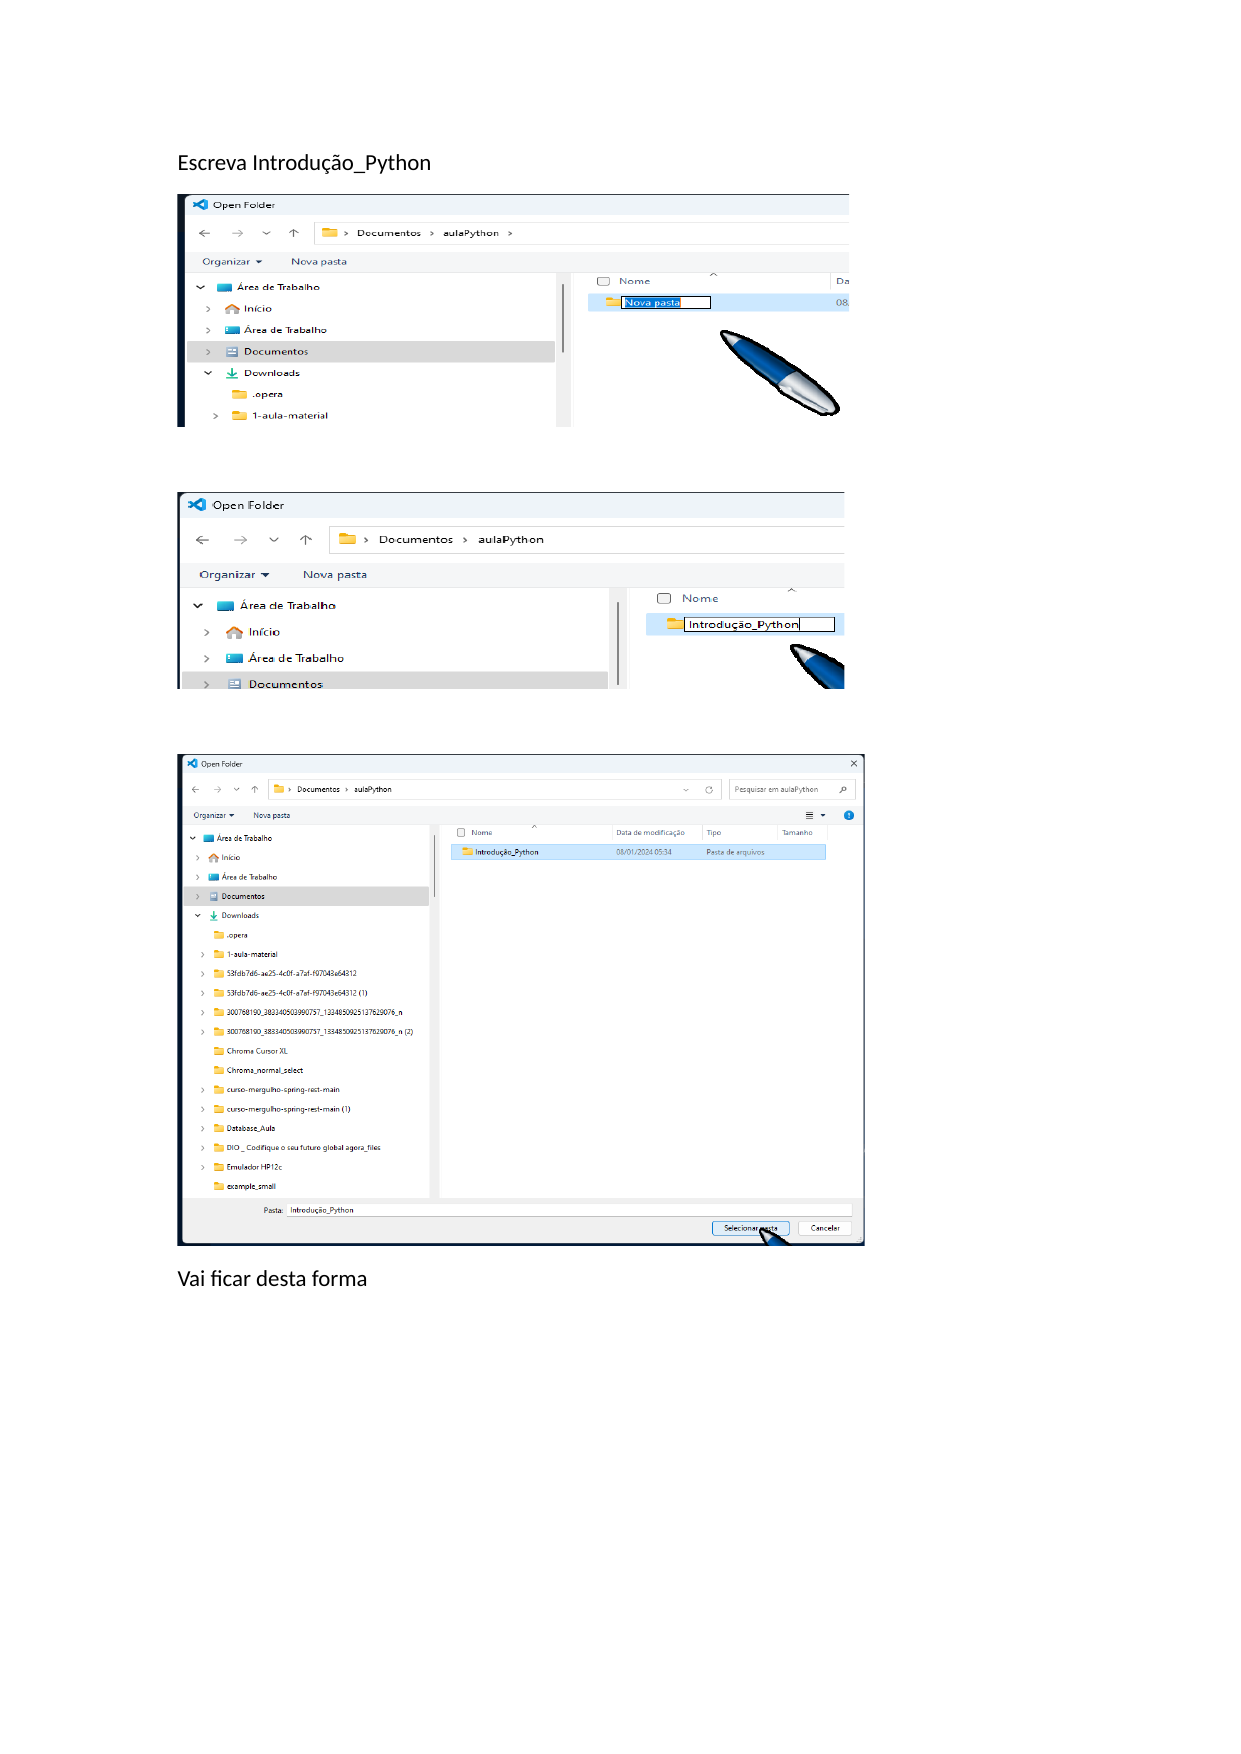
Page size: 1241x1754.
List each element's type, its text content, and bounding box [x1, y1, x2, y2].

picture [177, 492, 845, 689]
picture [177, 194, 850, 427]
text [177, 1264, 1063, 1292]
picture [177, 754, 865, 1246]
text Escreva Introdução_Python [177, 148, 1063, 176]
